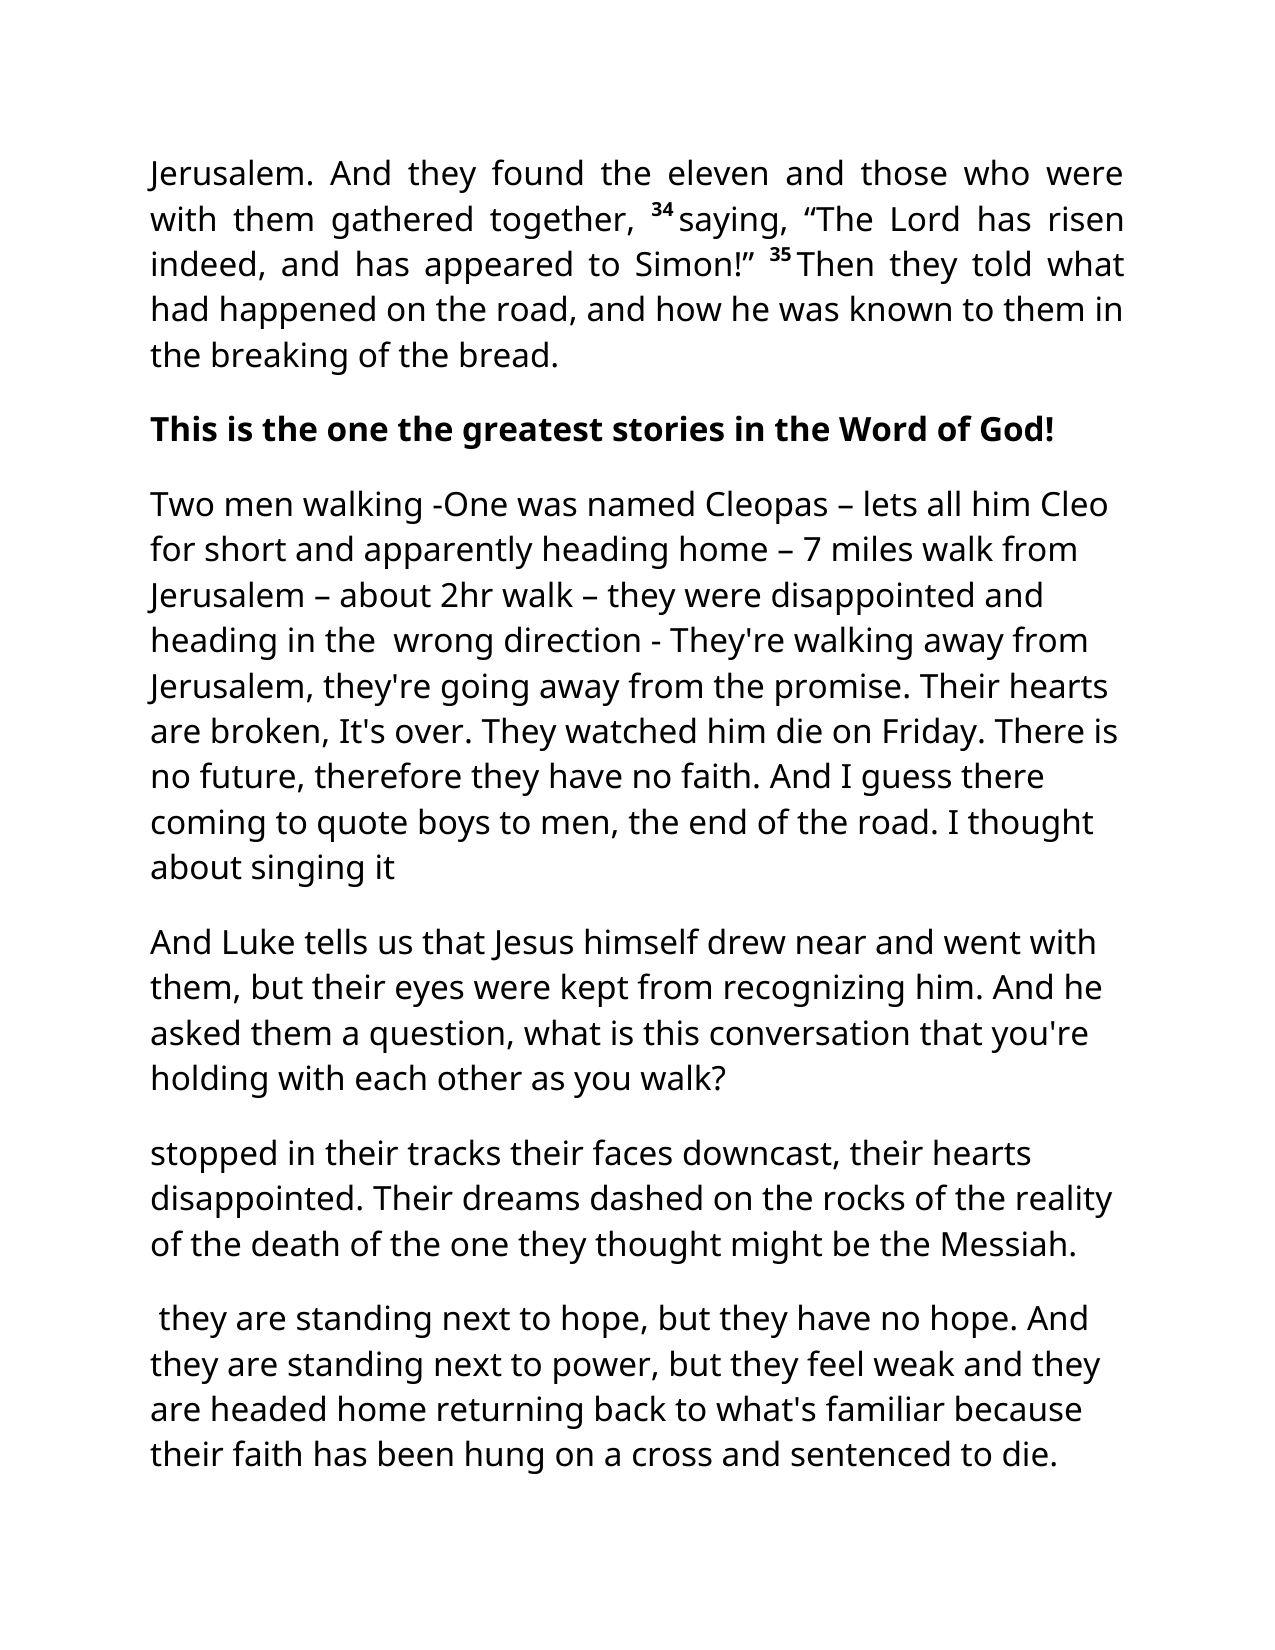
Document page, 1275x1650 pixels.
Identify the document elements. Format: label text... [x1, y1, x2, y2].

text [150, 1295, 1125, 1477]
text And Luke tells us that Jesus himself drew near and went with them, but their eyes were kept from recognizing him. And he asked them a question, what is this conversation that you're holding with each other as you walk? [150, 919, 1125, 1100]
text stopped in their tracks their faces downcast, their hearts disappointed. Their dreams dashed on the rocks of the reality of the death of the one they thought might be the Messiah. [150, 1129, 1125, 1266]
text Two men walking -One was named Cleopas – lets all him Cleo for short and apparently heading home – 7 miles walk from Jerusalem – about 2hr walk – they were disappointed and heading in the wrong direction - They're walking away from Jerusalem, they're going away from the promise. Their hearts are broken, It's over. They watched him die on Friday. There is no future, therefore they have no faith. And I guess there coming to quote boys to men, the end of the road. I thought about singing it [150, 481, 1125, 889]
text This is the one the greatest stories in the Word of God! [150, 406, 1125, 452]
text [150, 150, 1125, 377]
